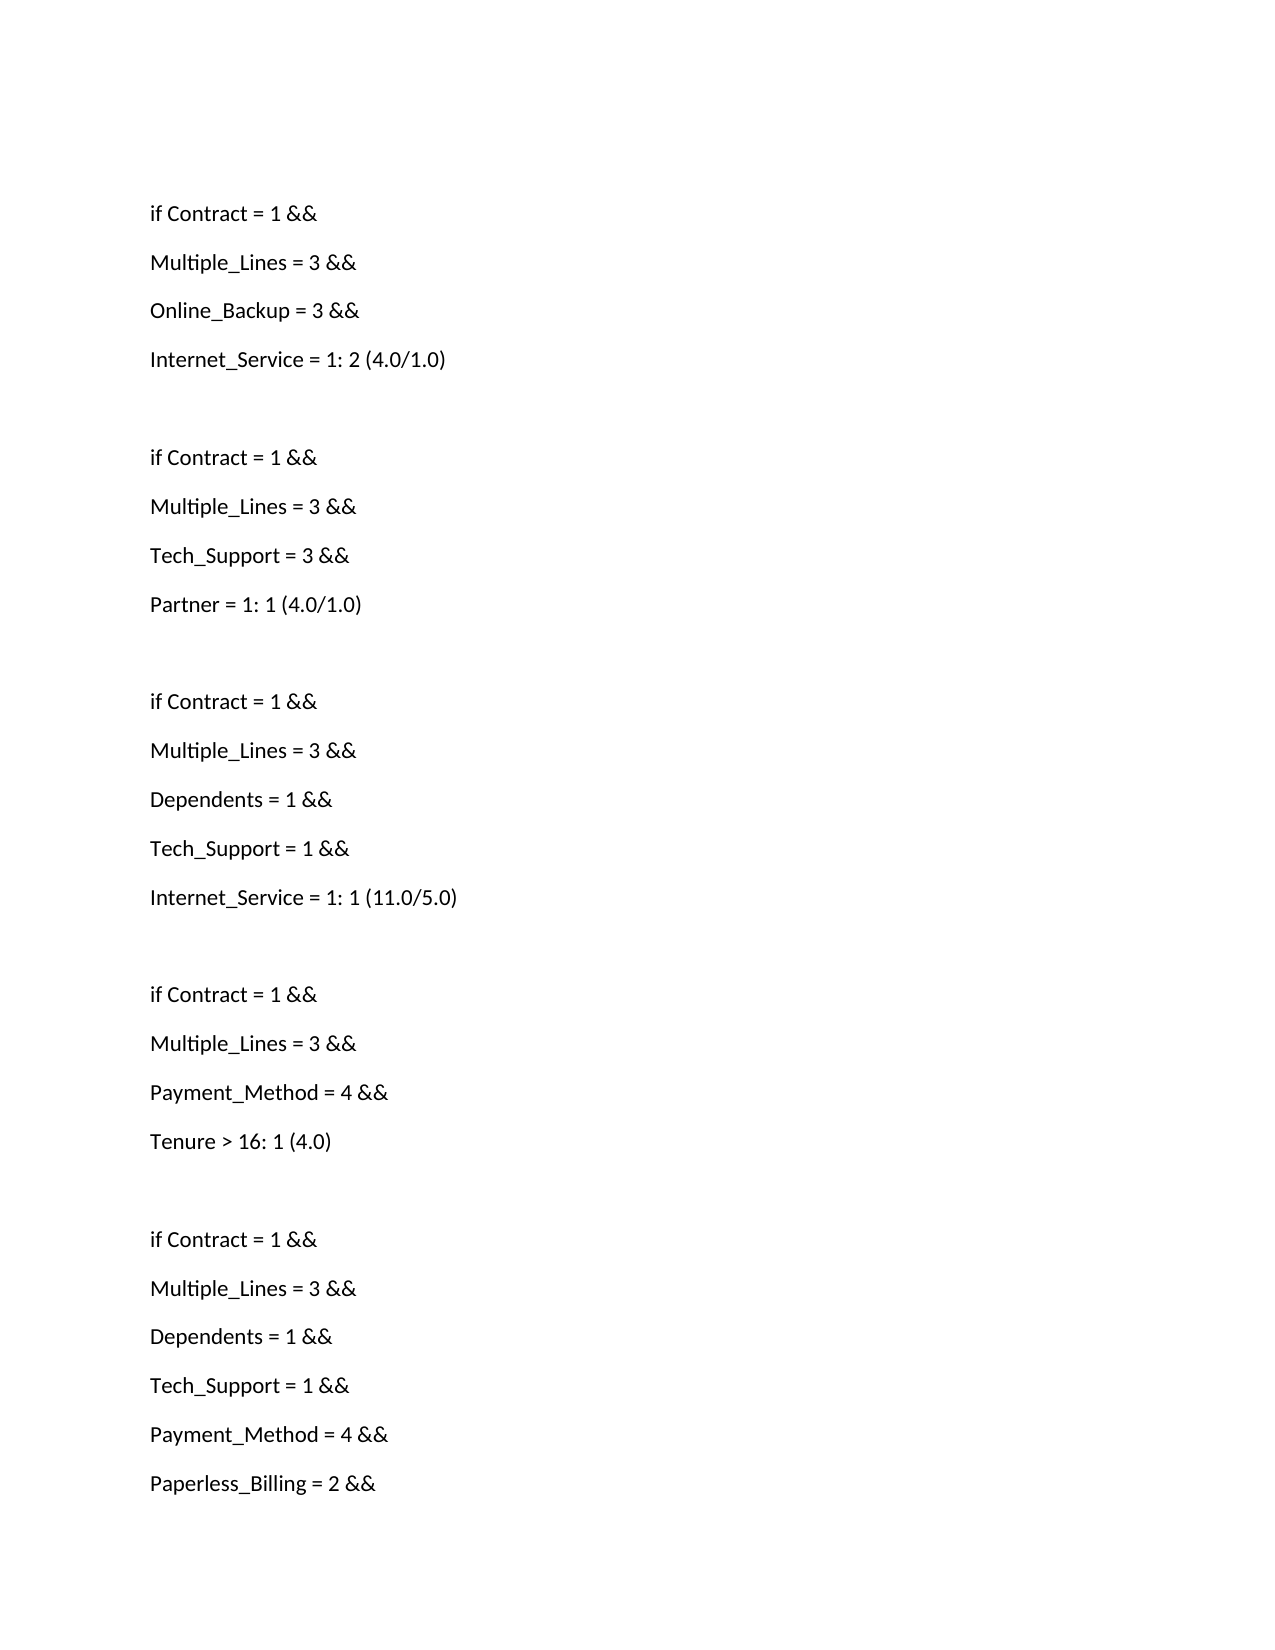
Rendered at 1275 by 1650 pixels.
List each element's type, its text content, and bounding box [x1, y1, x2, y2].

text if Contract = 1 && [150, 199, 1125, 227]
text Multiple_Lines = 3 && [150, 1029, 1125, 1057]
text Payment_Method = 4 && [150, 1420, 1125, 1448]
text Multiple_Lines = 3 && [150, 248, 1125, 276]
text Internet_Service = 1: 2 (4.0/1.0) [150, 345, 1125, 373]
text Tech_Support = 1 && [150, 834, 1125, 862]
text if Contract = 1 && [150, 981, 1125, 1008]
text Payment_Method = 4 && [150, 1078, 1125, 1106]
text Paperless_Billing = 2 && [150, 1469, 1125, 1497]
text if Contract = 1 && [150, 443, 1125, 471]
text Dependents = 1 && [150, 785, 1125, 813]
text Online_Backup = 3 && [150, 297, 1125, 324]
text Tenure > 16: 1 (4.0) [150, 1127, 1125, 1155]
text if Contract = 1 && [150, 1225, 1125, 1253]
text Multiple_Lines = 3 && [150, 1274, 1125, 1302]
text Multiple_Lines = 3 && [150, 736, 1125, 764]
text Multiple_Lines = 3 && [150, 492, 1125, 520]
text Tech_Support = 3 && [150, 541, 1125, 569]
text if Contract = 1 && [150, 687, 1125, 715]
text Tech_Support = 1 && [150, 1371, 1125, 1399]
text Internet_Service = 1: 1 (11.0/5.0) [150, 883, 1125, 911]
text Dependents = 1 && [150, 1322, 1125, 1351]
text Partner = 1: 1 (4.0/1.0) [150, 590, 1125, 618]
